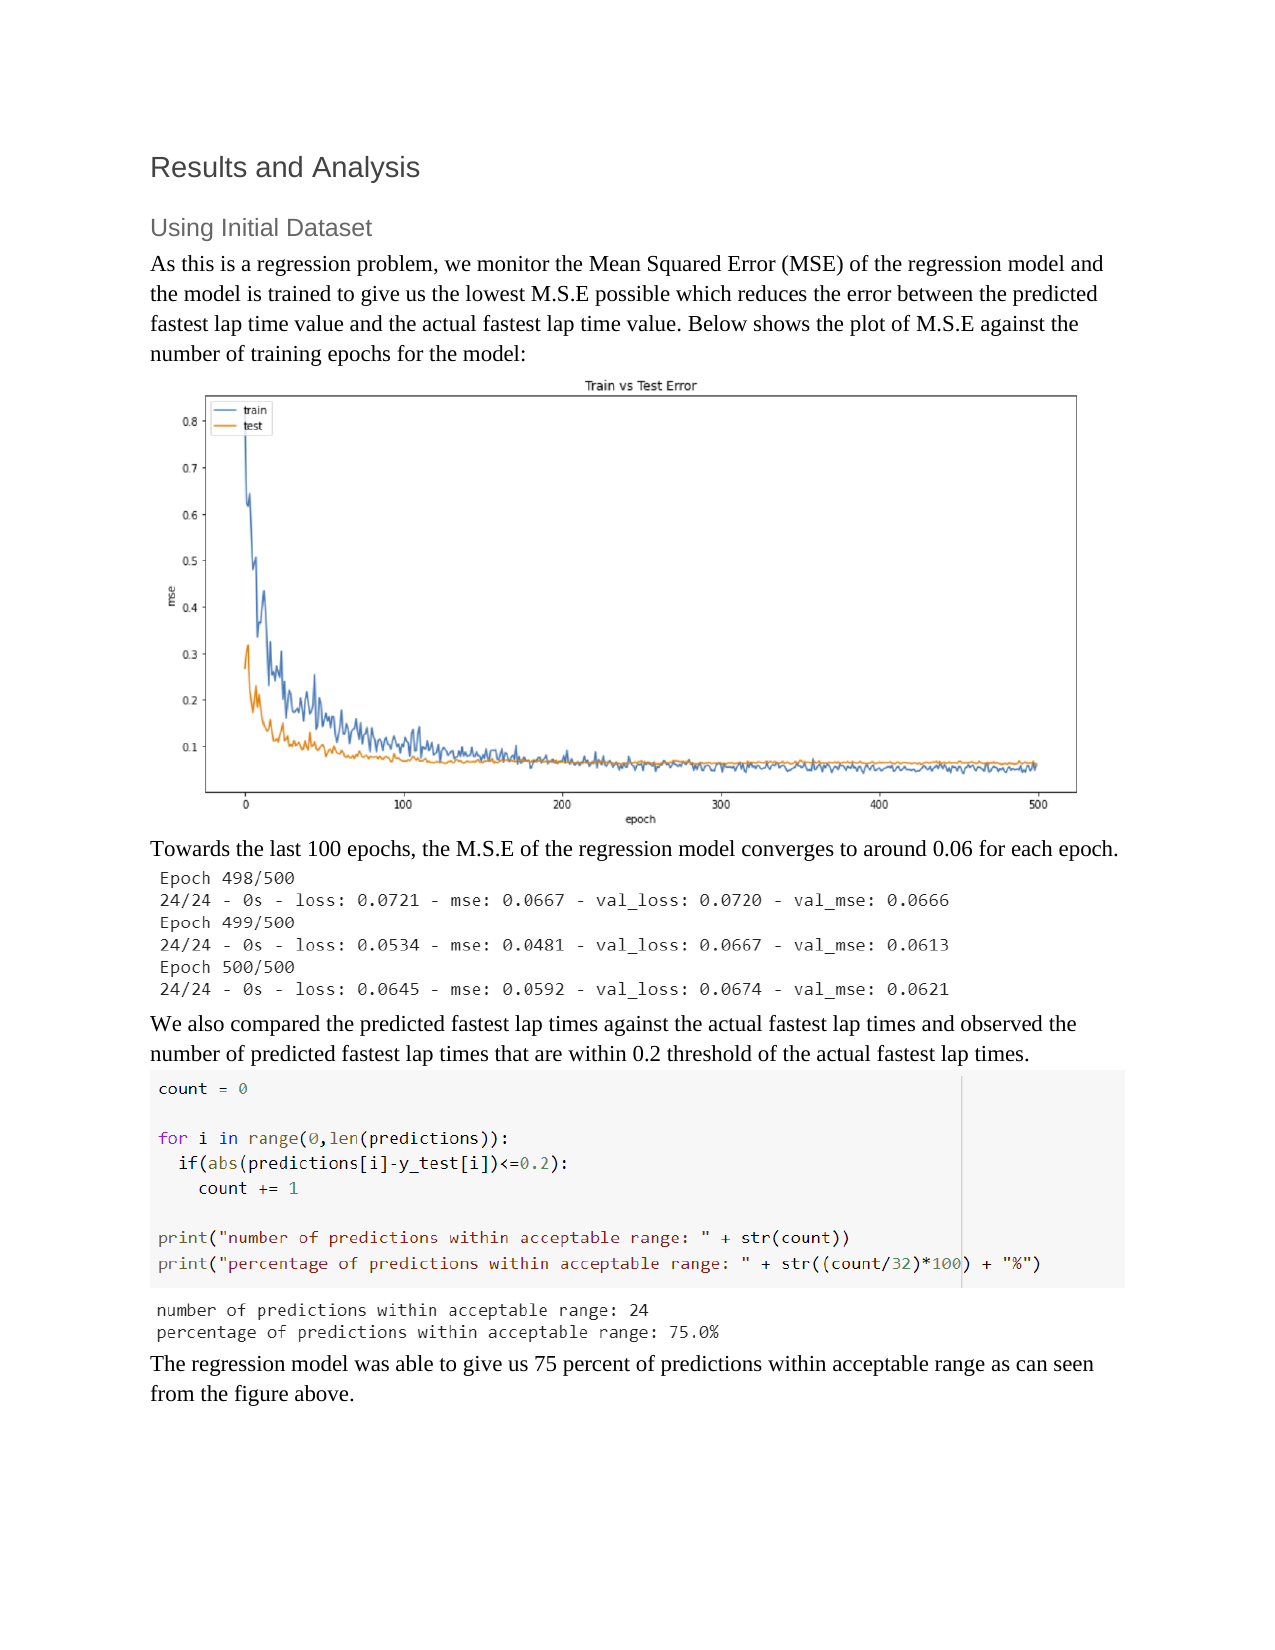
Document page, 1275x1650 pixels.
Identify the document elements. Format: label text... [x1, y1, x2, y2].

picture [150, 1070, 1125, 1346]
text As this is a regression problem, we monitor the Mean Squared Error (MSE) of the regression model and the model is trained to give us the lowest M.S.E possible which reduces the error between the predicted fastest lap time value and the actual fastest lap time value. Below shows the plot of M.S.E against the number of training epochs for the model: [150, 250, 1125, 367]
subtitle Using Initial Dataset [150, 213, 1125, 241]
text The regression model was able to give us 75 percent of predictions within acceptable range as can seen from the figure above. [150, 1349, 1125, 1406]
subtitle Results and Analysis [150, 150, 1125, 183]
picture [150, 370, 1125, 831]
text We also compared the predicted fastest lap times against the actual fastest lap times and observed the number of predicted fastest lap times that are within 0.2 threshold of the actual fastest lap times. [150, 1010, 1125, 1067]
text Towards the last 100 epochs, the M.S.E of the regression model converges to around 0.06 for each epoch. [150, 835, 1125, 861]
picture [150, 865, 1071, 1007]
